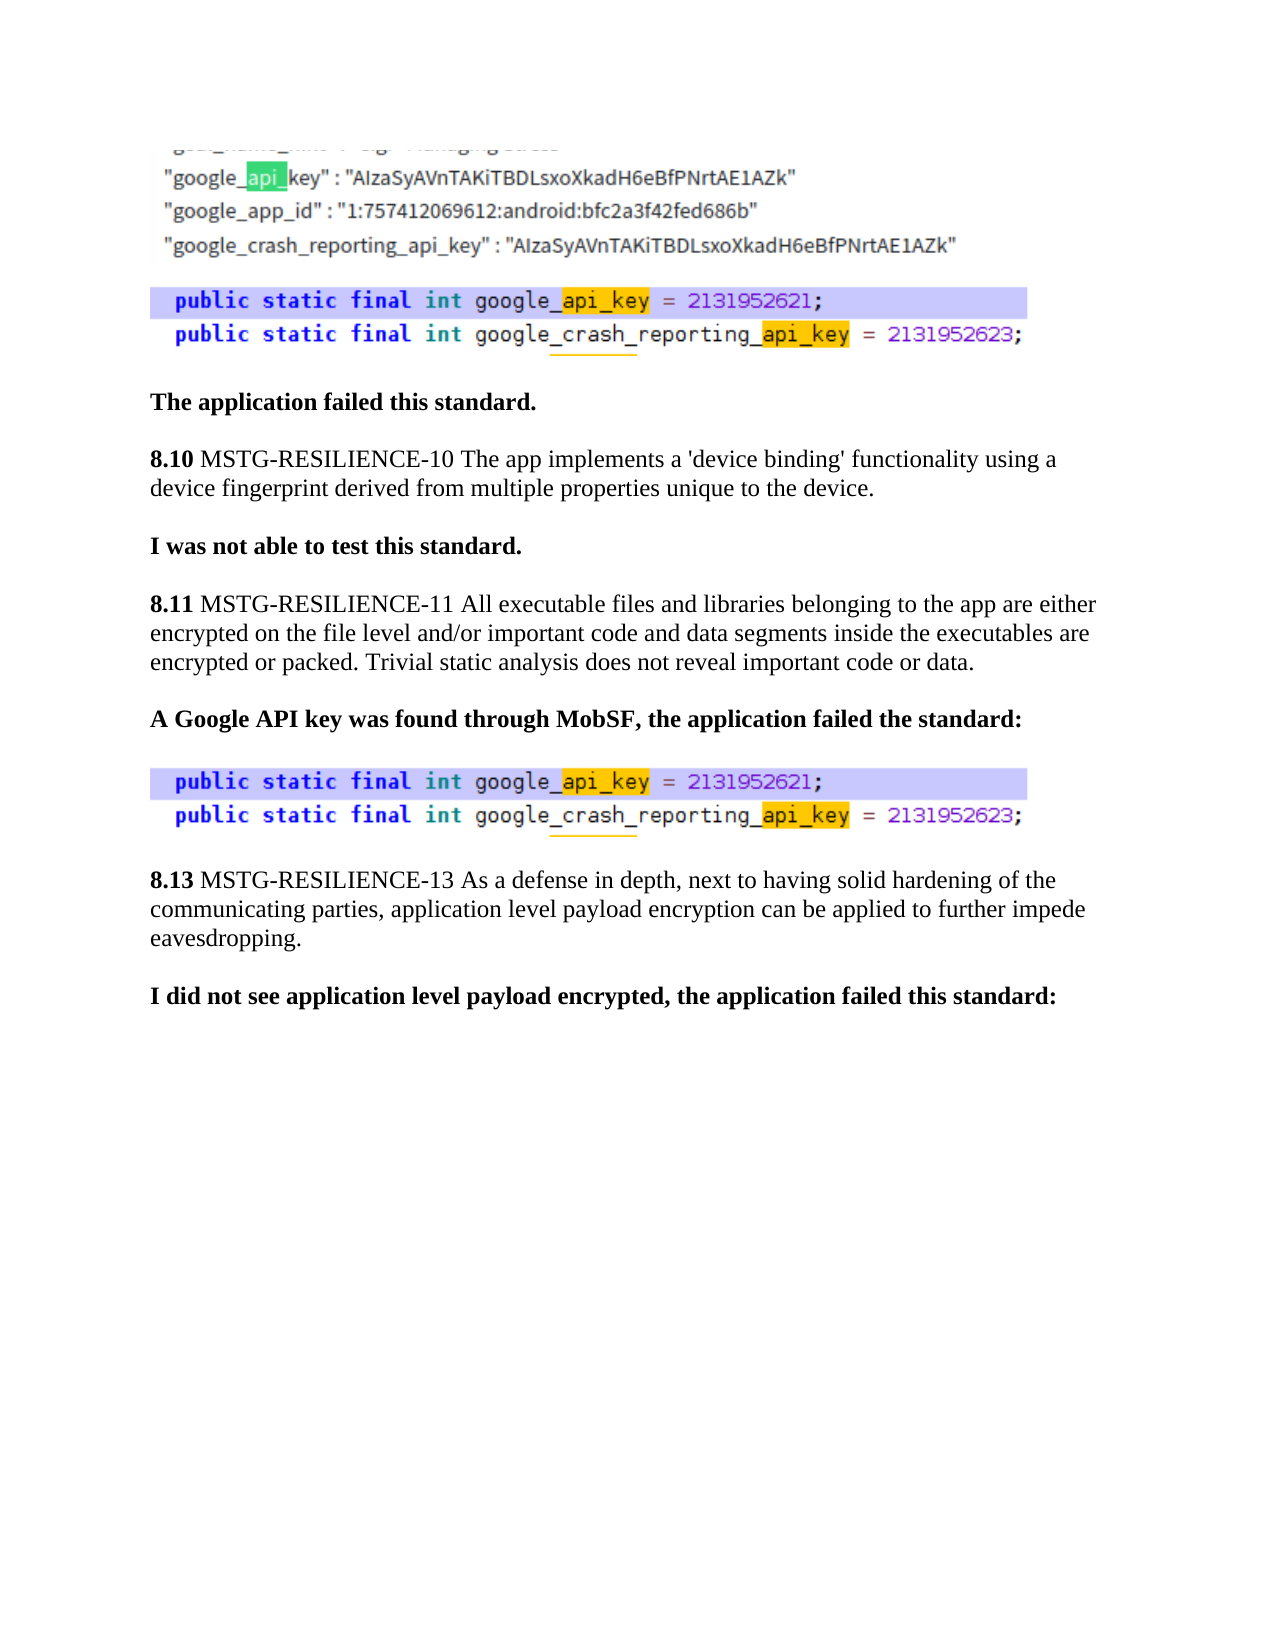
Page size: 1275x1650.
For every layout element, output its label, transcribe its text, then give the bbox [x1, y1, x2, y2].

text I did not see application level payload encrypted, the application failed this standard: [150, 981, 1125, 1009]
text A Google API key was found through MobSF, the application failed the standard: [150, 704, 1125, 733]
text The application failed this standard. [150, 387, 1125, 415]
text 8.11 MSTG-RESILIENCE-11 All executable files and libraries belonging to the app are either encrypted on the file level and/or important code and data segments inside the executables are encrypted or packed. Trivial static analysis does not reveal important code or data. [150, 589, 1125, 675]
picture [150, 282, 1028, 356]
text I was not able to test this standard. [150, 531, 1125, 560]
picture [150, 762, 1028, 837]
picture [150, 150, 967, 264]
text 8.10 MSTG-RESILIENCE-10 The app implements a 'device binding' functionality using a device fingerprint derived from multiple properties unique to the device. [150, 444, 1125, 502]
text 8.13 MSTG-RESILIENCE-13 As a defense in depth, next to having solid hardening of the communicating parties, application level payload encryption can be applied to further impede eavesdropping. [150, 865, 1125, 952]
